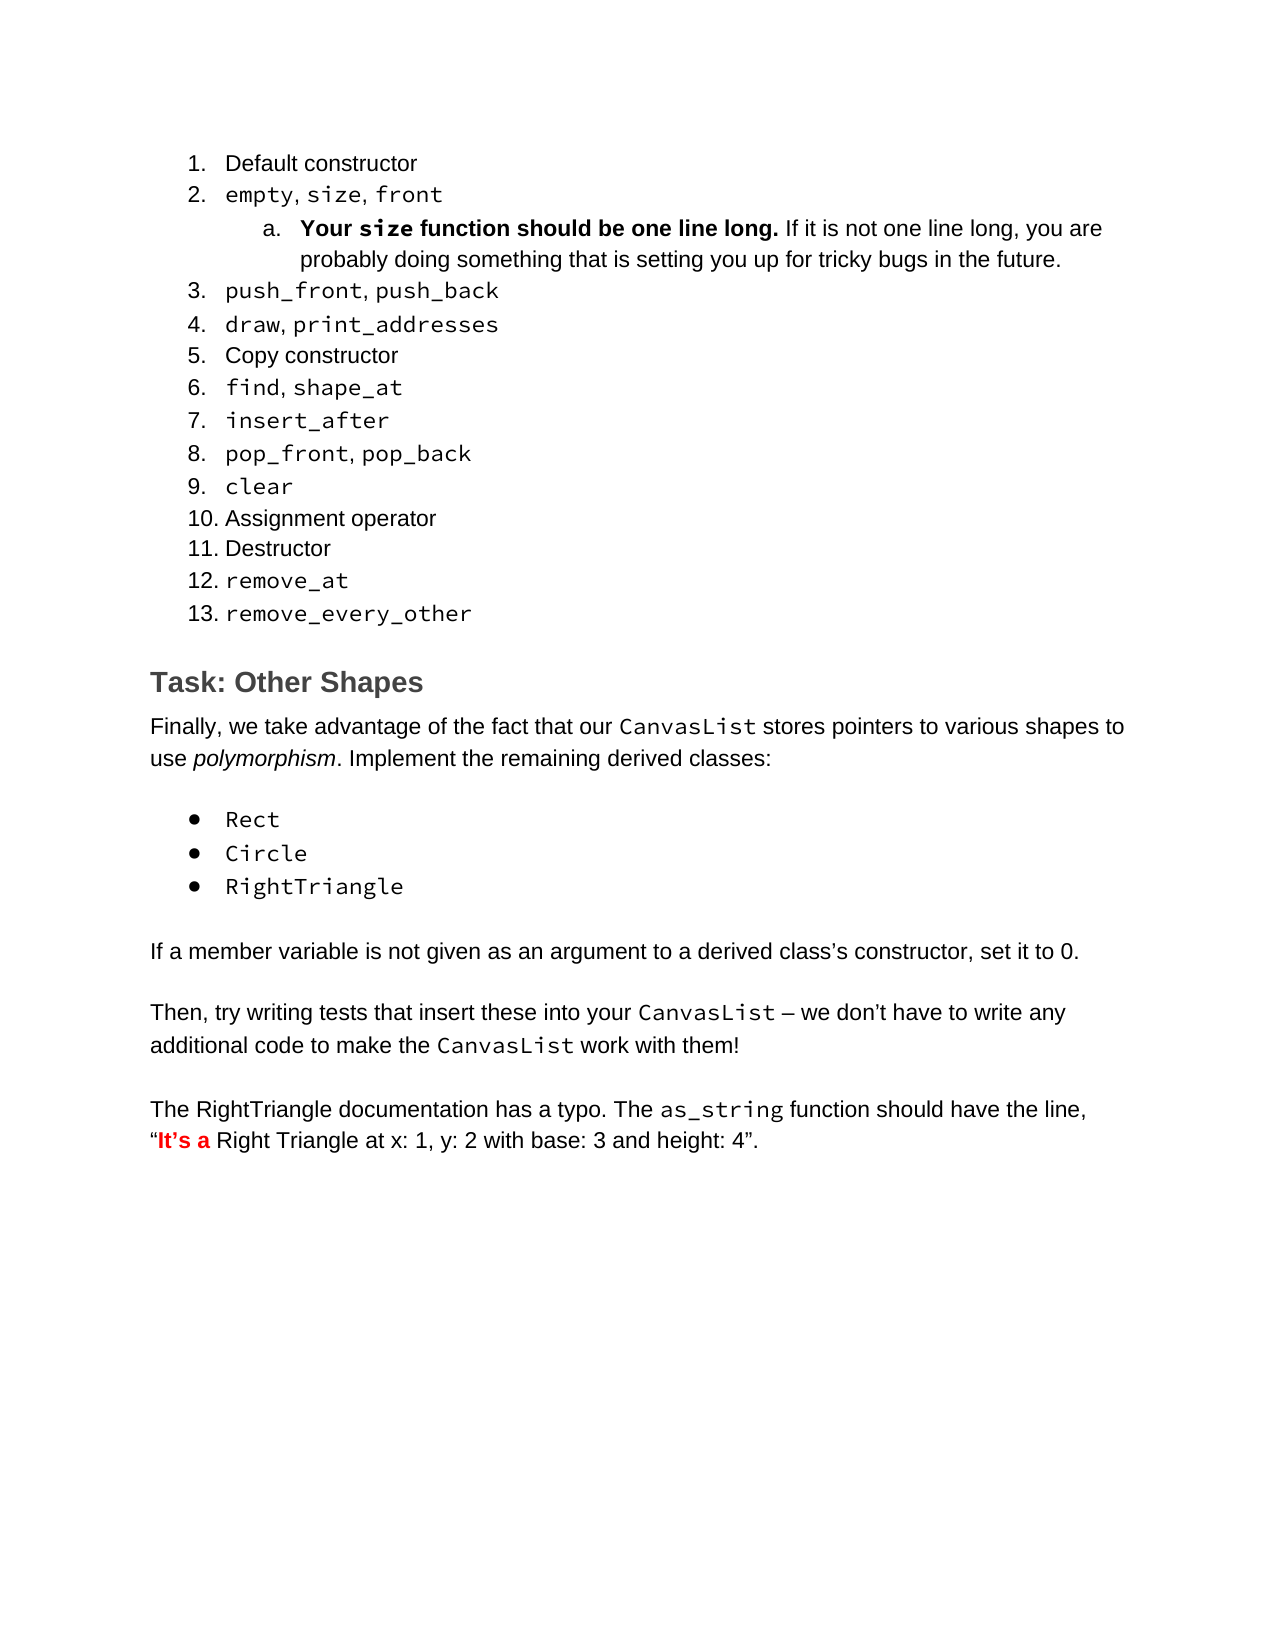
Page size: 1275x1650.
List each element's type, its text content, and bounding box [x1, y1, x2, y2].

list Destructor [187, 535, 1125, 562]
list Your size function should be one line long. If it is not one line long, you are probably doing something that is setting you up for tricky bugs in the future. [262, 213, 1125, 272]
list pop_front, pop_back [187, 439, 1125, 468]
list remove_at [187, 566, 1125, 594]
list Circle [187, 838, 1125, 867]
list RightTriangle [187, 871, 1125, 900]
list push_front, push_back [187, 276, 1125, 305]
subtitle Task: Other Shapes [150, 665, 1125, 699]
list Copy constructor [187, 342, 1125, 369]
text If a member variable is not given as an argument to a derived class’s constructor, set it to 0. [150, 938, 1125, 964]
list Assignment operator [187, 505, 1125, 532]
list find, shape_at [187, 373, 1125, 402]
list Default constructor [187, 150, 1125, 176]
list empty, size, front [187, 180, 1125, 209]
list Rect [187, 805, 1125, 834]
list remove_every_other [187, 599, 1125, 628]
text The RightTriangle documentation has a typo. The as_string function should have the line, “It’s a Right Triangle at x: 1, y: 2 with base: 3 and height: 4”. [150, 1094, 1125, 1154]
list clear [187, 472, 1125, 501]
text Finally, we take advantage of the fact that our CanvasList stores pointers to various shapes to use polymorphism. Implement the remaining derived classes: [150, 712, 1125, 771]
text Then, try writing tests that insert these into your CanvasList – we don’t have to write any additional code to make the CanvasList work with them! [150, 998, 1125, 1060]
list insert_after [187, 406, 1125, 435]
list draw, print_addresses [187, 309, 1125, 338]
